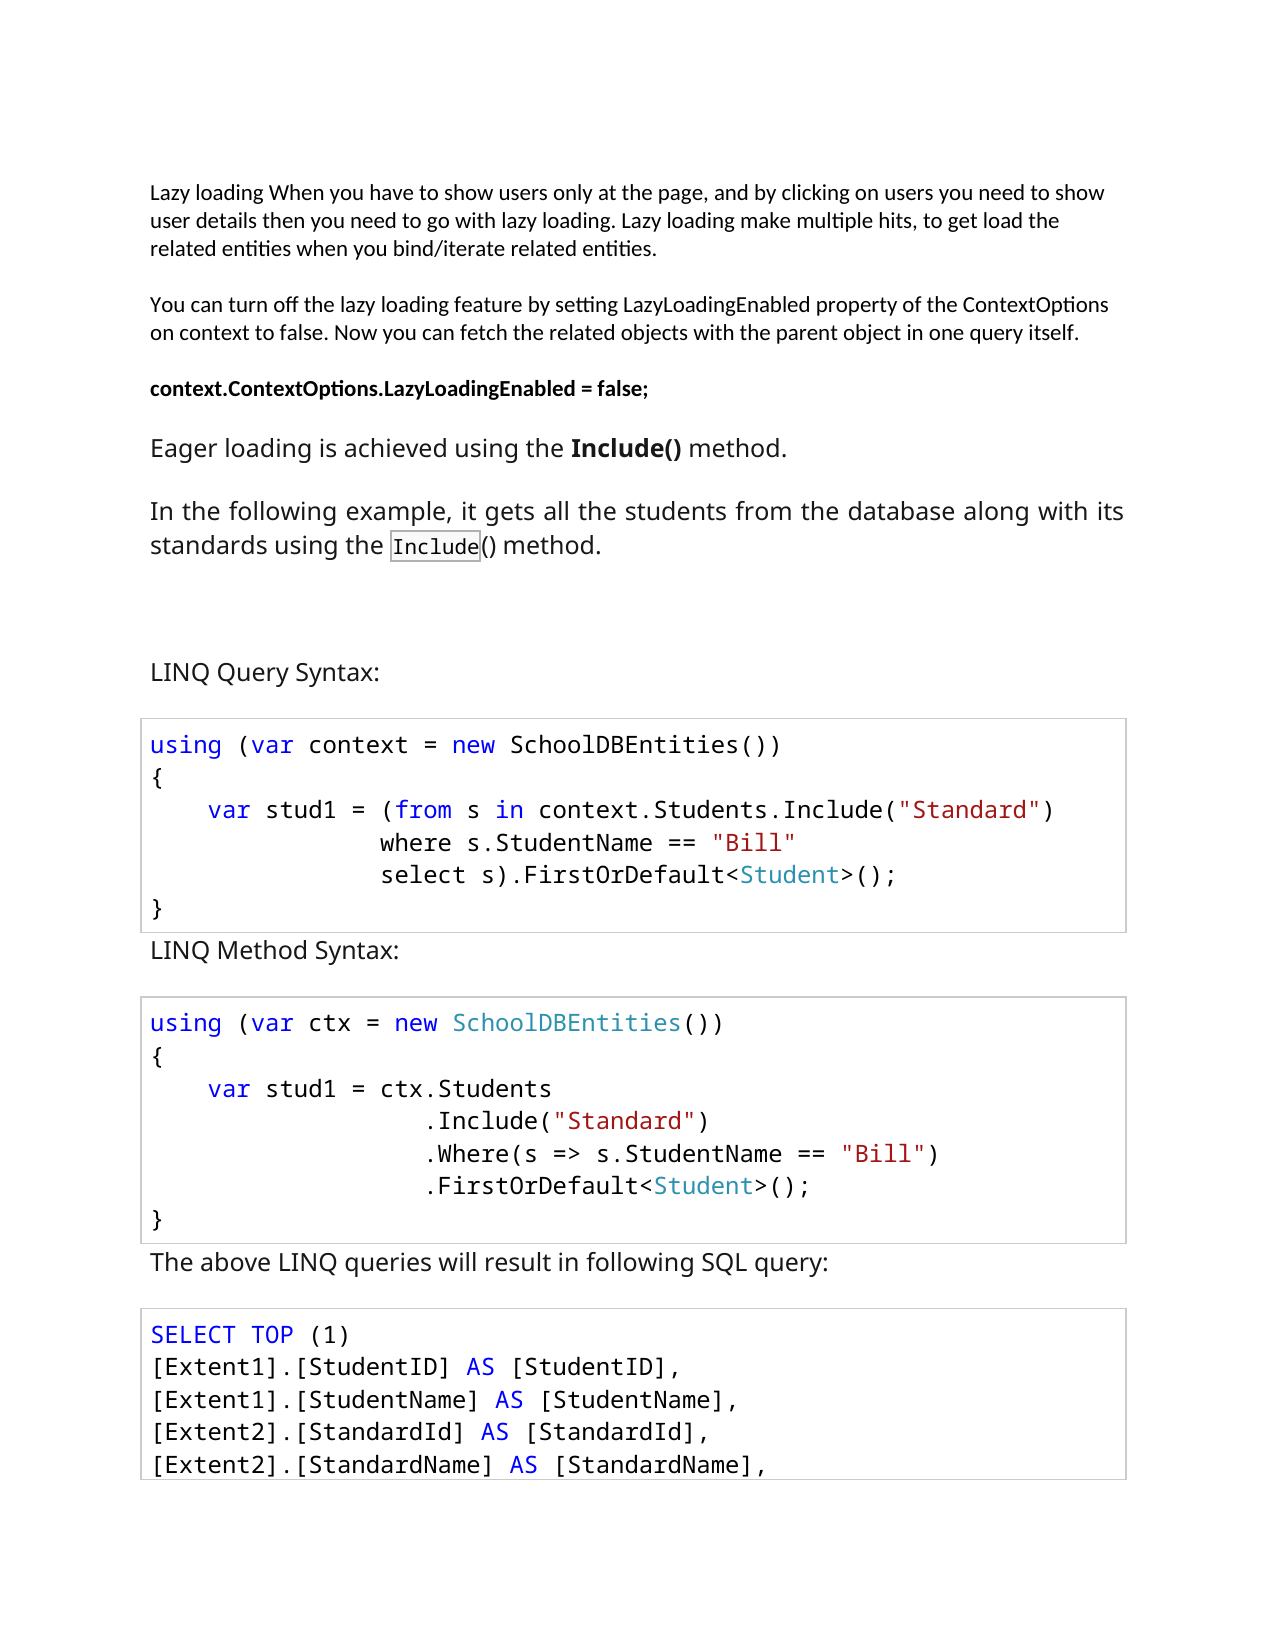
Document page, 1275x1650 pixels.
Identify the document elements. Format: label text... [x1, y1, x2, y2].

text Lazy loading When you have to show users only at the page, and by clicking on users you need to show user details then you need to go with lazy loading. Lazy loading make multiple hits, to get load the related entities when you bind/iterate related entities. [150, 178, 1125, 262]
text select s).FirstOrDefault<Student>(); [150, 858, 1125, 881]
text .FirstOrDefault<Student>(); [150, 1169, 1125, 1192]
text [Extent1].[StudentID] AS [StudentID], [150, 1350, 1125, 1383]
text The above LINQ queries will result in following SQL query: [150, 1244, 1125, 1278]
text You can turn off the lazy loading feature by setting LazyLoadingEnabled property of the ContextOptions on context to false. Now you can fetch the related objects with the parent object in one query itself. [150, 290, 1125, 346]
text } [142, 881, 1125, 932]
text } [142, 1192, 1125, 1243]
text using (var context = new SchoolDBEntities()) [142, 719, 1125, 760]
text [Extent2].[StandardName] AS [StandardName], [150, 1448, 1125, 1479]
text Eager loading is achieved using the Include() method. [150, 430, 1125, 464]
text var stud1 = ctx.Students [150, 1071, 1125, 1104]
text { [150, 760, 1125, 793]
text .Where(s => s.StudentName == "Bill") [150, 1137, 1125, 1169]
text In the following example, it gets all the students from the database along with its standards using the Include() method. [150, 493, 1125, 562]
text where s.StudentName == "Bill" [150, 825, 1125, 858]
text .Include("Standard") [150, 1104, 1125, 1137]
text SELECT TOP (1) [142, 1309, 1125, 1350]
text context.ContextOptions.LazyLoadingEnabled = false; [150, 374, 1125, 402]
text [Extent1].[StudentName] AS [StudentName], [150, 1383, 1125, 1415]
text [Extent2].[StandardId] AS [StandardId], [150, 1415, 1125, 1448]
text { [150, 1039, 1125, 1071]
text LINQ Method Syntax: [150, 933, 1125, 967]
text using (var ctx = new SchoolDBEntities()) [142, 998, 1125, 1039]
text var stud1 = (from s in context.Students.Include("Standard") [150, 793, 1125, 825]
text LINQ Query Syntax: [150, 654, 1125, 688]
